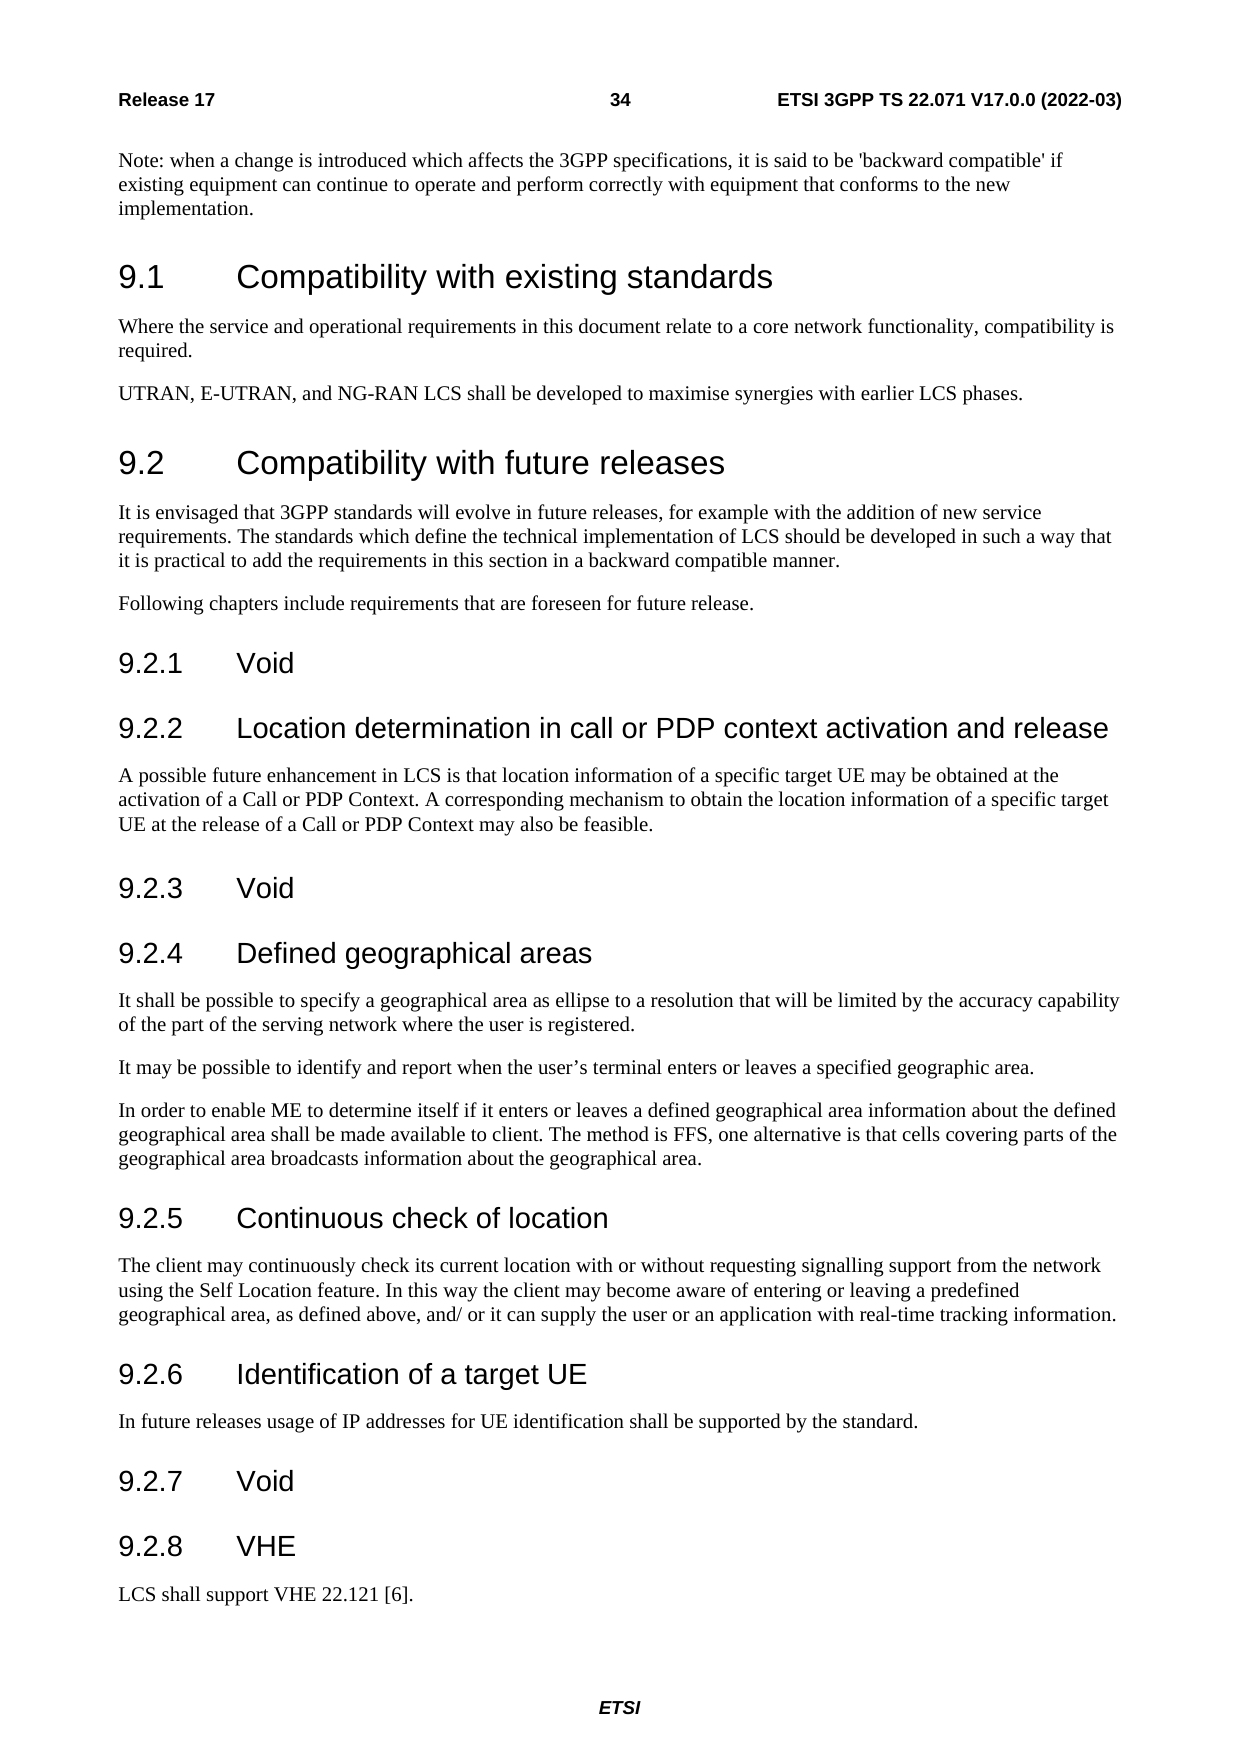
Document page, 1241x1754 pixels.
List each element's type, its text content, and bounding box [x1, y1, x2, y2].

text The client may continuously check its current location with or without requesting signalling support from the network using the Self Location feature. In this way the client may become aware of entering or leaving a predefined geographical area, as defined above, and/ or it can supply the user or an application with real-time tracking information. [118, 1253, 1122, 1326]
subtitle 9.2.1 Void [118, 646, 1122, 680]
subtitle 9.2.3 Void [118, 871, 1122, 904]
subtitle 9.1 Compatibility with existing standards [118, 257, 1122, 296]
text In future releases usage of IP addresses for UE identification shall be supported by the standard. [118, 1409, 1122, 1433]
text Following chapters include requirements that are foreseen for future release. [118, 591, 1122, 615]
text LCS shall support VHE 22.121 [6]. [118, 1582, 1122, 1606]
subtitle 9.2 Compatibility with future releases [118, 443, 1122, 481]
text Note: when a change is introduced which affects the 3GPP specifications, it is said to be 'backward compatible' if existing equipment can continue to operate and perform correctly with equipment that conforms to the new implementation. [118, 147, 1122, 220]
text A possible future enhancement in LCS is that location information of a specific target UE may be obtained at the activation of a Call or PDP Context. A corresponding mechanism to obtain the location information of a specific target UE at the release of a Call or PDP Context may also be feasible. [118, 763, 1122, 836]
text It is envisaged that 3GPP standards will evolve in future releases, for example with the addition of new service requirements. The standards which define the technical implementation of LCS should be developed in such a way that it is practical to add the requirements in this section in a backward compatible manner. [118, 500, 1122, 572]
text It shall be possible to specify a geographical area as ellipse to a resolution that will be limited by the accuracy capability of the part of the serving network where the user is registered. [118, 988, 1122, 1036]
subtitle 9.2.6 Identification of a target UE [118, 1357, 1122, 1390]
text It may be possible to identify and report when the user’s terminal enters or leaves a specified geographic area. [118, 1055, 1122, 1079]
subtitle 9.2.4 Defined geographical areas [118, 936, 1122, 969]
subtitle 9.2.8 VHE [118, 1529, 1122, 1563]
text In order to enable ME to determine itself if it enters or leaves a defined geographical area information about the defined geographical area shall be made available to client. The method is FFS, one alternative is that cells covering parts of the geographical area broadcasts information about the geographical area. [118, 1098, 1122, 1170]
subtitle 9.2.7 Void [118, 1464, 1122, 1498]
subtitle 9.2.5 Continuous check of location [118, 1201, 1122, 1235]
subtitle 9.2.2 Location determination in call or PDP context activation and release [118, 711, 1122, 744]
text Where the service and operational requirements in this document relate to a core network functionality, compatibility is required. [118, 314, 1122, 362]
text UTRAN, E-UTRAN, and NG-RAN LCS shall be developed to maximise synergies with earlier LCS phases. [118, 381, 1122, 405]
